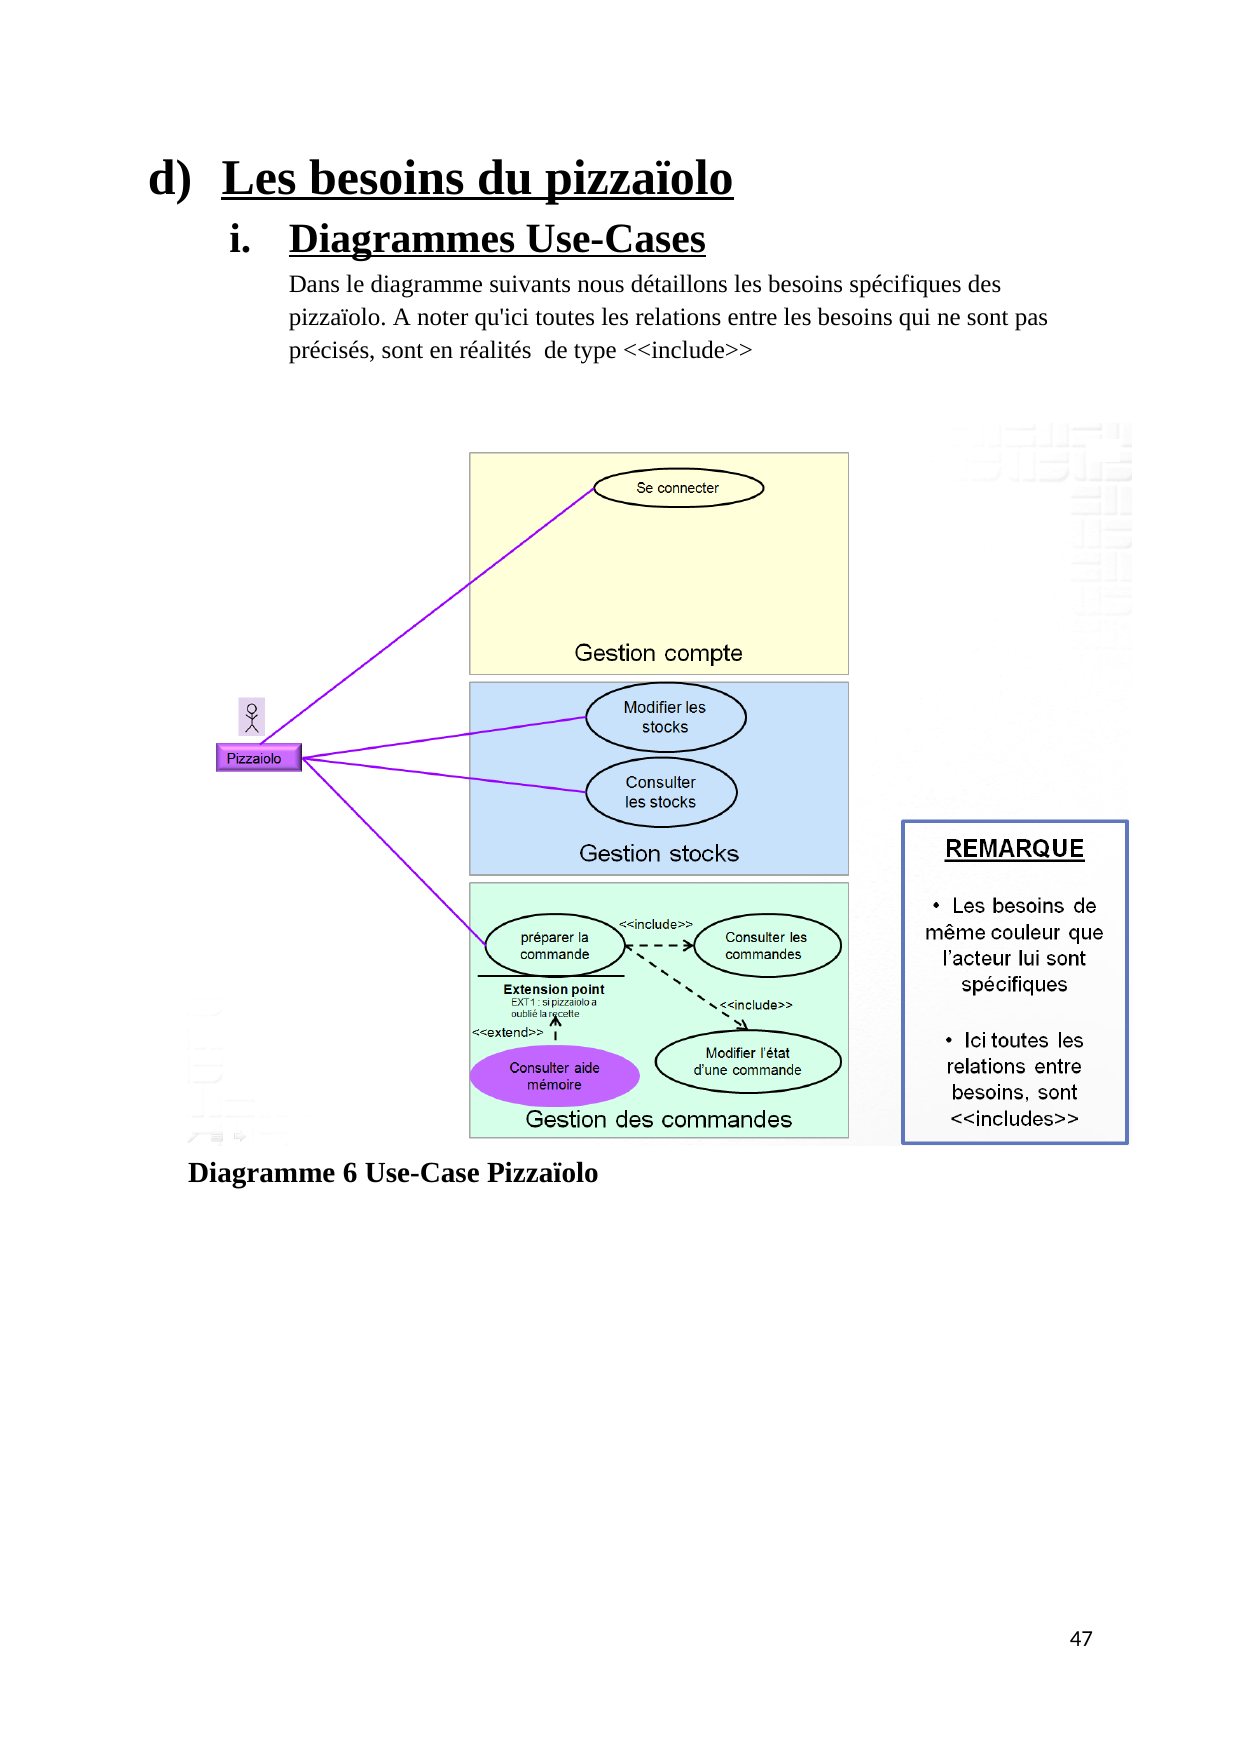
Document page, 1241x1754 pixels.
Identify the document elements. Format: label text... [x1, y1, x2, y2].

picture [187, 423, 1132, 1146]
list Dans le diagramme suivants nous détaillons les besoins spécifiques des pizzaïolo. A noter qu'ici toutes les relations entre les besoins qui ne sont pas précisés, sont en réalités de type <<include>> [288, 269, 1093, 363]
list Les besoins du pizzaïolo [148, 148, 1093, 205]
list Diagrammes Use-Cases [251, 214, 1093, 262]
